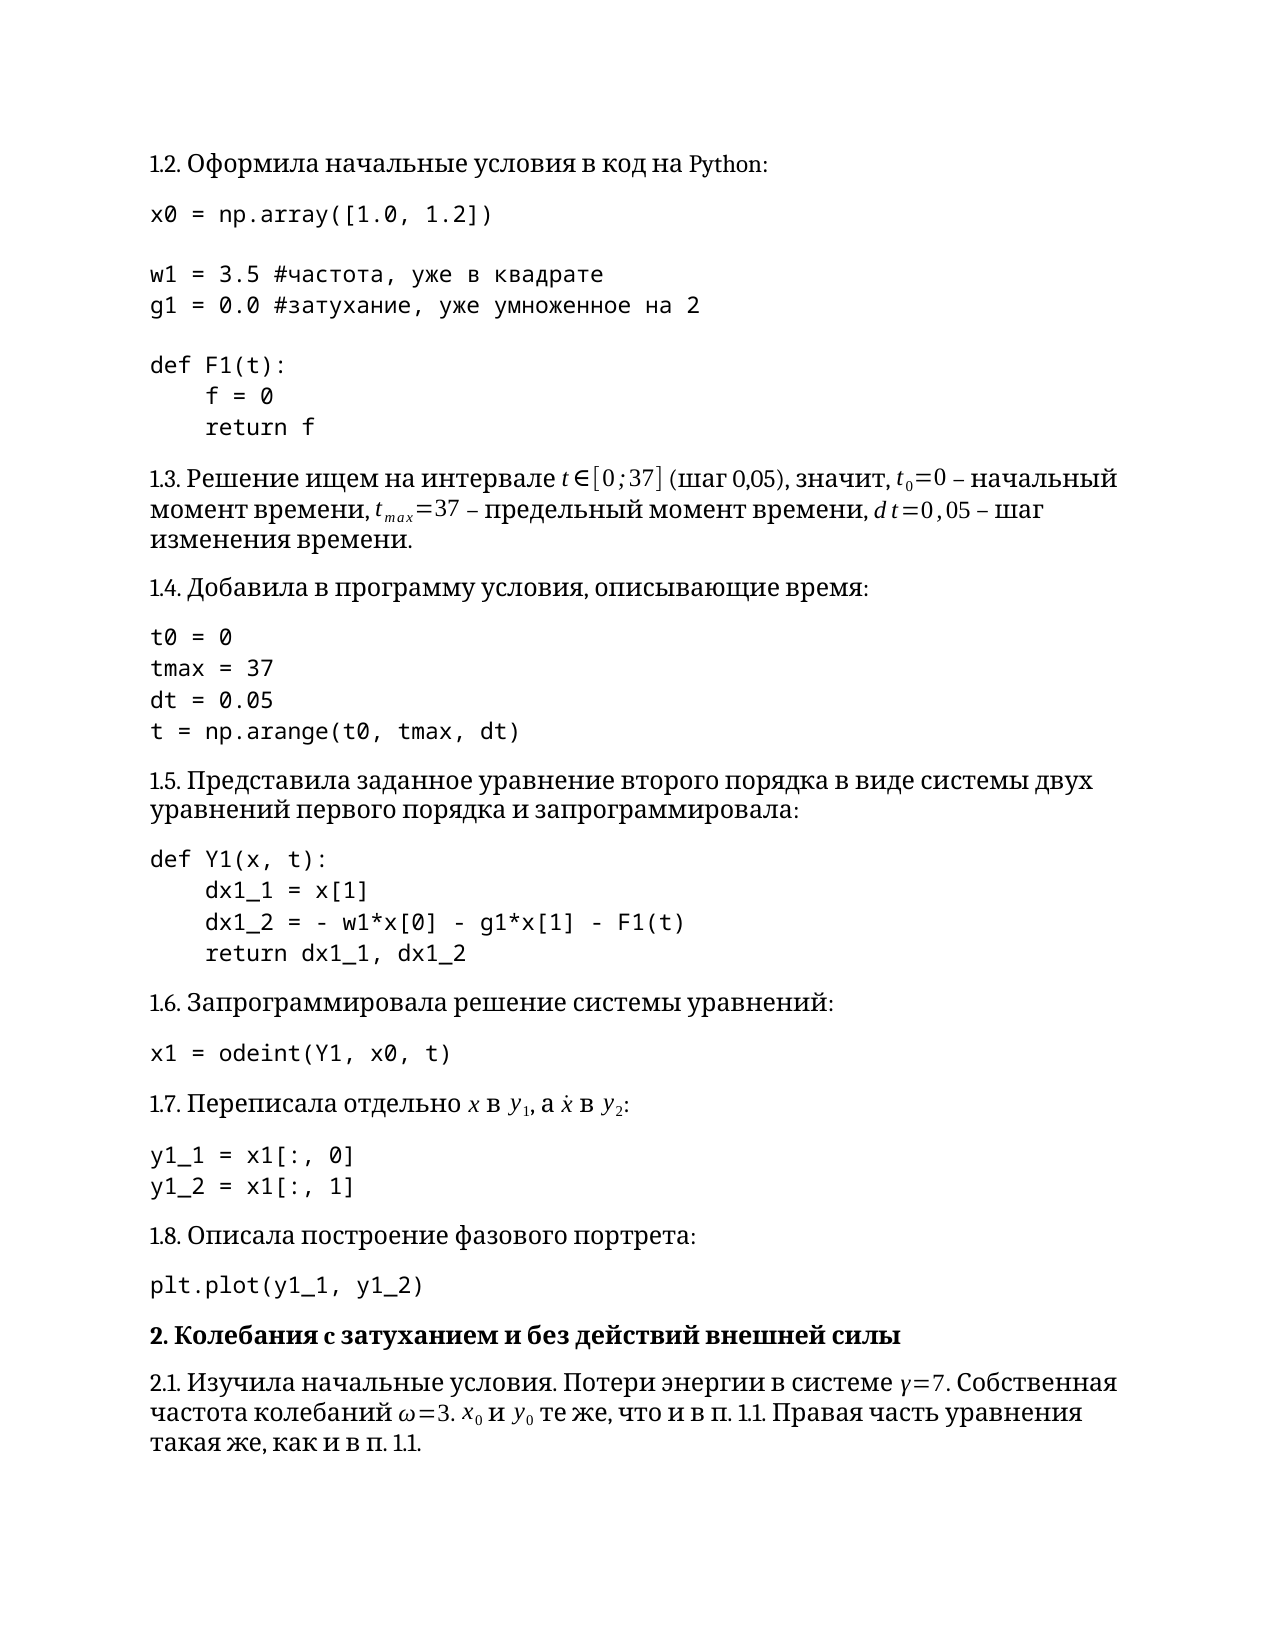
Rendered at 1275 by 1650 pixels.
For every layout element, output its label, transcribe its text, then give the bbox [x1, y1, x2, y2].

text x1 = odeint(Y1, x0, t) [150, 1036, 1125, 1068]
text 1.2. Оформила начальные условия в код на Python: [150, 150, 1125, 179]
text y1_1 = x1[:, 0] y1_2 = x1[:, 1] [150, 1139, 1125, 1201]
text 1.7. Переписала отдельно в , а в : [150, 1088, 1125, 1120]
text 1.6. Запрограммировала решение системы уравнений: [150, 989, 1125, 1018]
text 2. Колебания c затуханием и без действий внешней силы [150, 1322, 1125, 1350]
text def Y1(x, t): dx1_1 = x[1] dx1_2 = - w1*x[0] - g1*x[1] - F1(t) return dx1_1, dx1_2 [150, 843, 1125, 968]
text x0 = np.array([1.0, 1.2]) w1 = 3.5 #частота, уже в квадрате g1 = 0.0 #затухание, уже умноженное на 2 def F1(t): f = 0 return f [150, 197, 1125, 442]
text 1.3. Решение ищем на интервале (шаг 0,05), значит, – начальный момент времени, – предельный момент времени, – шаг изменения времени. [150, 463, 1125, 555]
text 1.5. Представила заданное уравнение второго порядка в виде системы двух уравнений первого порядка и запрограммировала: [150, 767, 1125, 824]
text plt.plot(y1_1, y1_2) [150, 1269, 1125, 1301]
text t0 = 0 tmax = 37 dt = 0.05 t = np.arange(t0, tmax, dt) [150, 621, 1125, 746]
text 1.8. Описала построение фазового портрета: [150, 1222, 1125, 1251]
text 2.1. Изучила начальные условия. Потери энергии в системе . Собственная частота колебаний . и те же, что и в п. 1.1. Правая часть уравнения такая же, как и в п. 1.1. [150, 1369, 1125, 1458]
text 1.4. Добавила в программу условия, описывающие время: [150, 573, 1125, 602]
